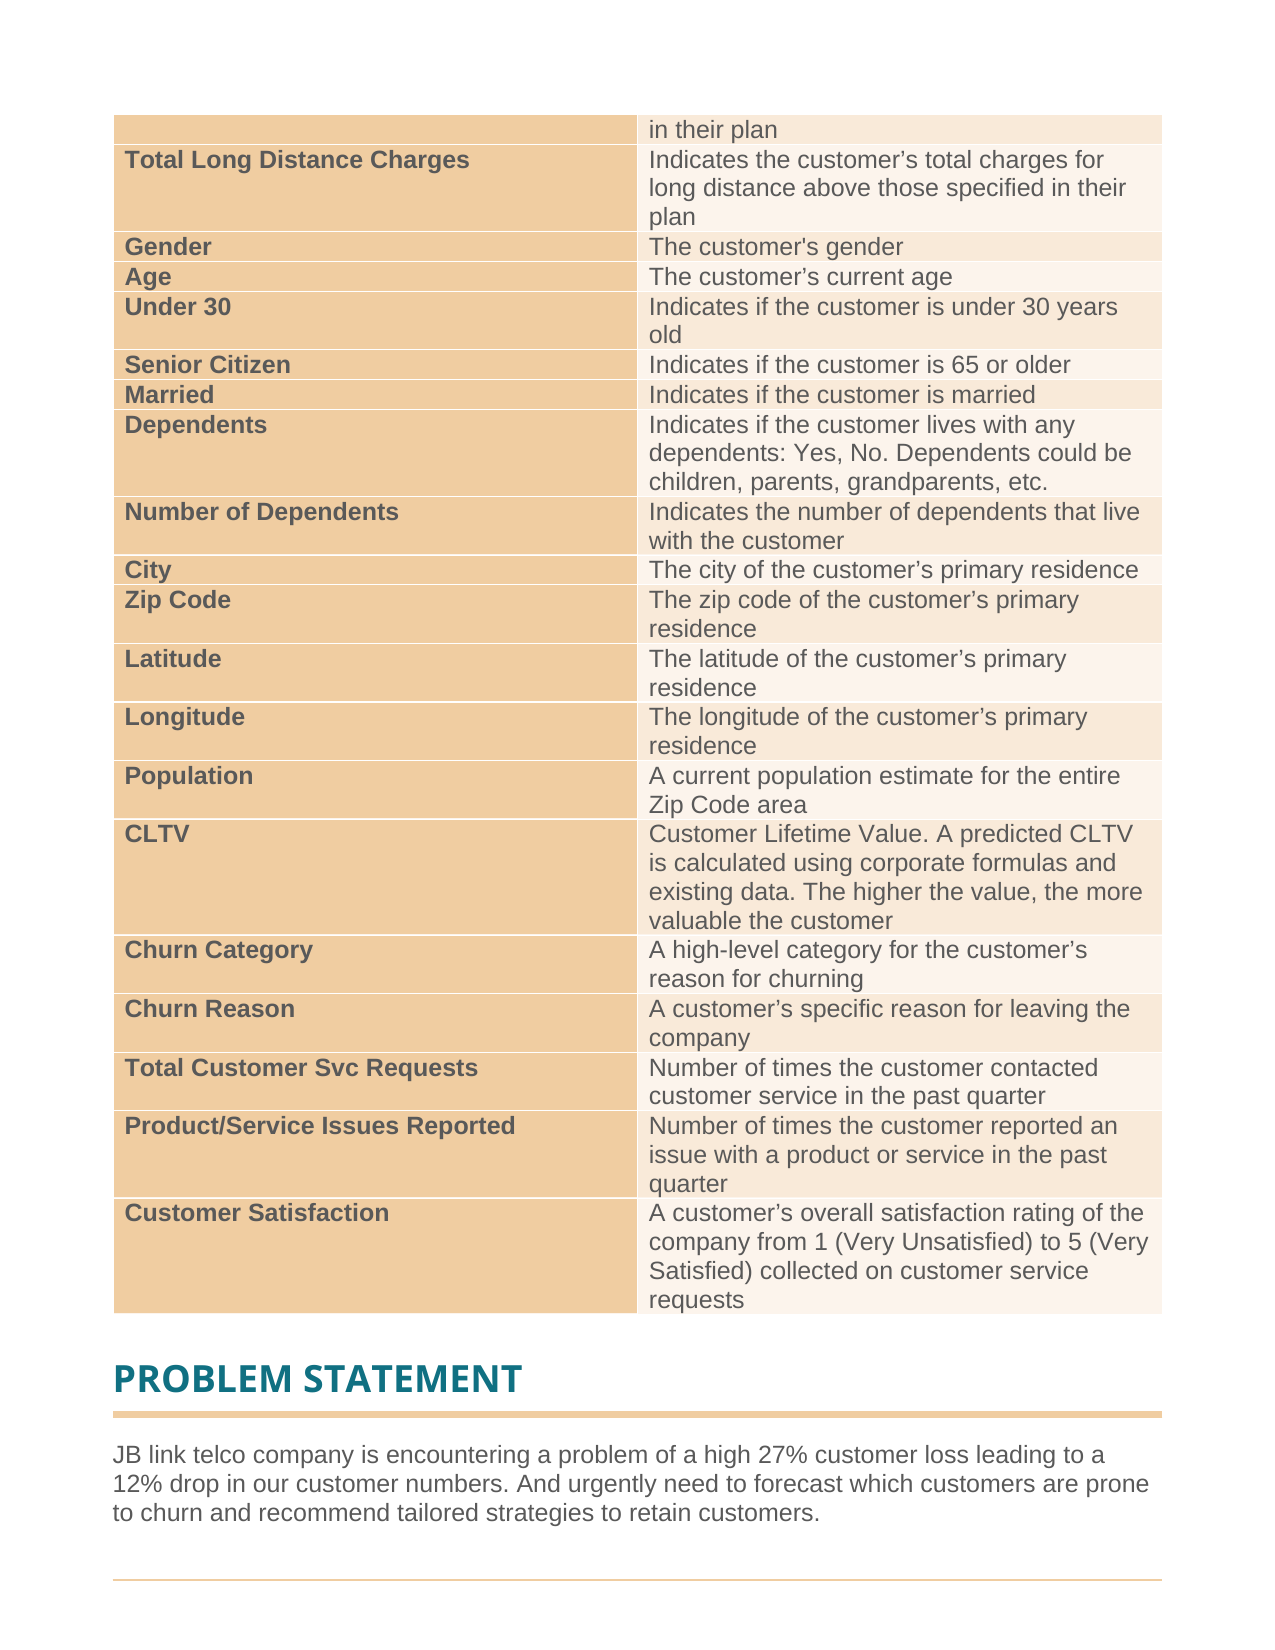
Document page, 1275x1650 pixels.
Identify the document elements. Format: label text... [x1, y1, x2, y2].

table_cell Under 30 [114, 292, 637, 349]
table_cell Customer Satisfaction [114, 1199, 637, 1313]
table_cell The latitude of the customer’s primary residence [638, 644, 1162, 701]
table_cell Number of Dependents [114, 497, 637, 554]
table_cell Customer Lifetime Value. A predicted CLTV is calculated using corporate formulas and existing data. The higher the value, the more valuable the customer [638, 820, 1162, 934]
subtitle Problem Statement [112, 1352, 1162, 1418]
table_cell Population [114, 761, 637, 818]
table_cell Product/Service Issues Reported [114, 1111, 637, 1197]
table_cell The longitude of the customer’s primary residence [638, 703, 1162, 760]
table_cell CLTV [114, 820, 637, 934]
table_cell Indicates the customer’s total charges for long distance above those specified in their plan [638, 145, 1162, 231]
table_cell A customer’s specific reason for leaving the company [638, 994, 1162, 1052]
table_cell Dependents [114, 410, 637, 496]
table_cell Churn Reason [114, 994, 637, 1052]
table_cell Gender [114, 232, 637, 261]
table_cell Indicates if the customer is married [638, 380, 1162, 409]
table_cell Number of times the customer contacted customer service in the past quarter [638, 1053, 1162, 1110]
table_cell A current population estimate for the entire Zip Code area [638, 761, 1162, 818]
text JB link telco company is encountering a problem of a high 27% customer loss leading to a 12% drop in our customer numbers. And urgently need to forecast which customers are prone to churn and recommend tailored strategies to retain customers. [112, 1440, 1162, 1527]
table_cell The city of the customer’s primary residence [638, 556, 1162, 584]
table_cell Age [114, 262, 637, 291]
table_cell A customer’s overall satisfaction rating of the company from 1 (Very Unsatisfied) to 5 (Very Satisfied) collected on customer service requests [638, 1199, 1162, 1313]
table_cell Married [114, 380, 637, 409]
table_cell The customer’s current age [638, 262, 1162, 291]
table_cell Indicates if the customer is under 30 years old [638, 292, 1162, 349]
table_cell Churn Category [114, 936, 637, 993]
table_cell Indicates if the customer lives with any dependents: Yes, No. Dependents could be children, parents, grandparents, etc. [638, 410, 1162, 496]
table_cell Senior Citizen [114, 350, 637, 379]
table_cell City [114, 556, 637, 584]
table_cell A high-level category for the customer’s reason for churning [638, 936, 1162, 993]
table_cell Indicates the number of dependents that live with the customer [638, 497, 1162, 554]
table_cell Total Customer Svc Requests [114, 1053, 637, 1110]
table_cell Latitude [114, 644, 637, 701]
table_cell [114, 115, 637, 144]
table_cell Number of times the customer reported an issue with a product or service in the past quarter [638, 1111, 1162, 1197]
table_cell Zip Code [114, 585, 637, 643]
table_cell The customer's gender [638, 232, 1162, 261]
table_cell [638, 115, 1162, 144]
table_cell Total Long Distance Charges [114, 145, 637, 231]
table_cell The zip code of the customer’s primary residence [638, 585, 1162, 643]
table_cell Longitude [114, 703, 637, 760]
table_cell Indicates if the customer is 65 or older [638, 350, 1162, 379]
